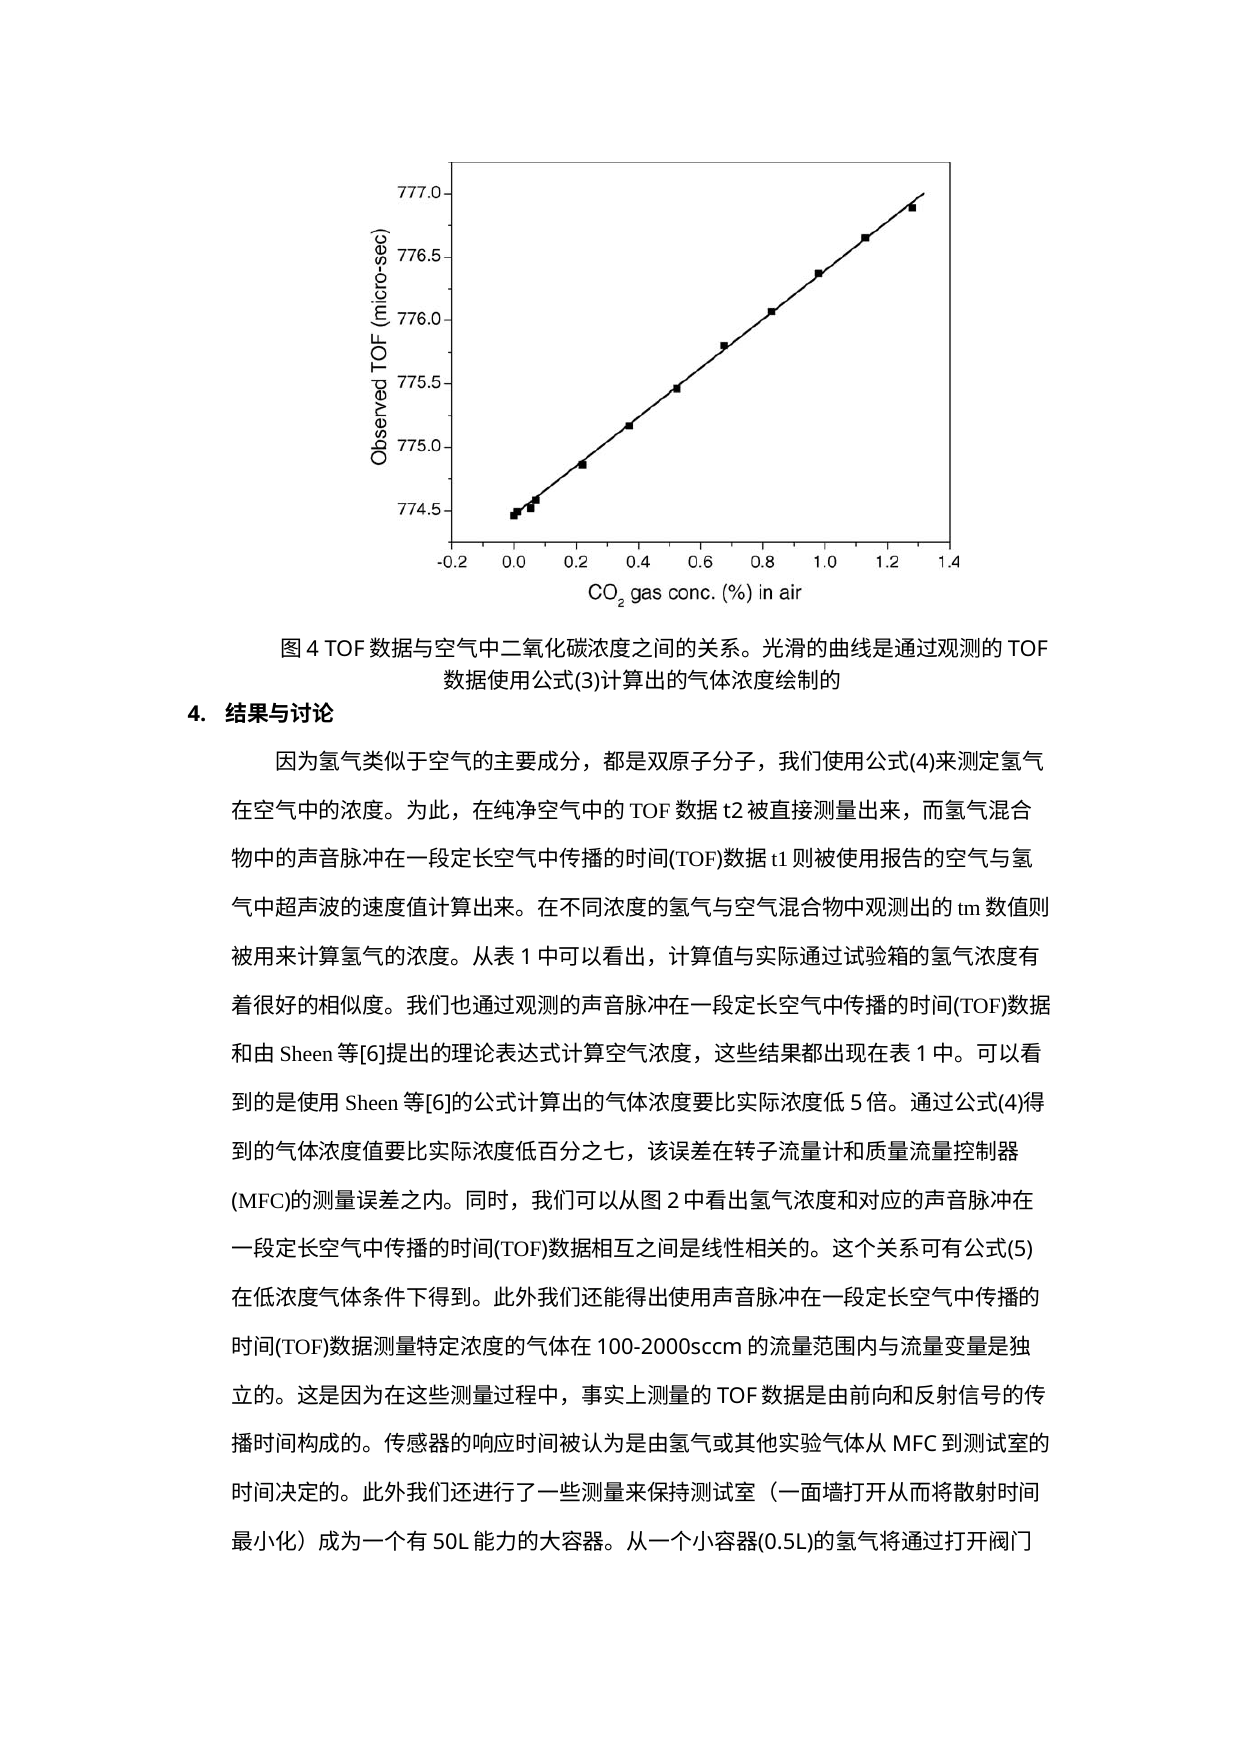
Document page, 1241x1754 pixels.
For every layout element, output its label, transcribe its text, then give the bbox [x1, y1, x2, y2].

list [231, 744, 1053, 1556]
list 结果与讨论 [187, 695, 1053, 728]
list 图4 TOF数据与空气中二氧化碳浓度之间的关系。光滑的曲线是通过观测的TOF数据使用公式(3)计算出的气体浓度绘制的 [231, 630, 1053, 695]
